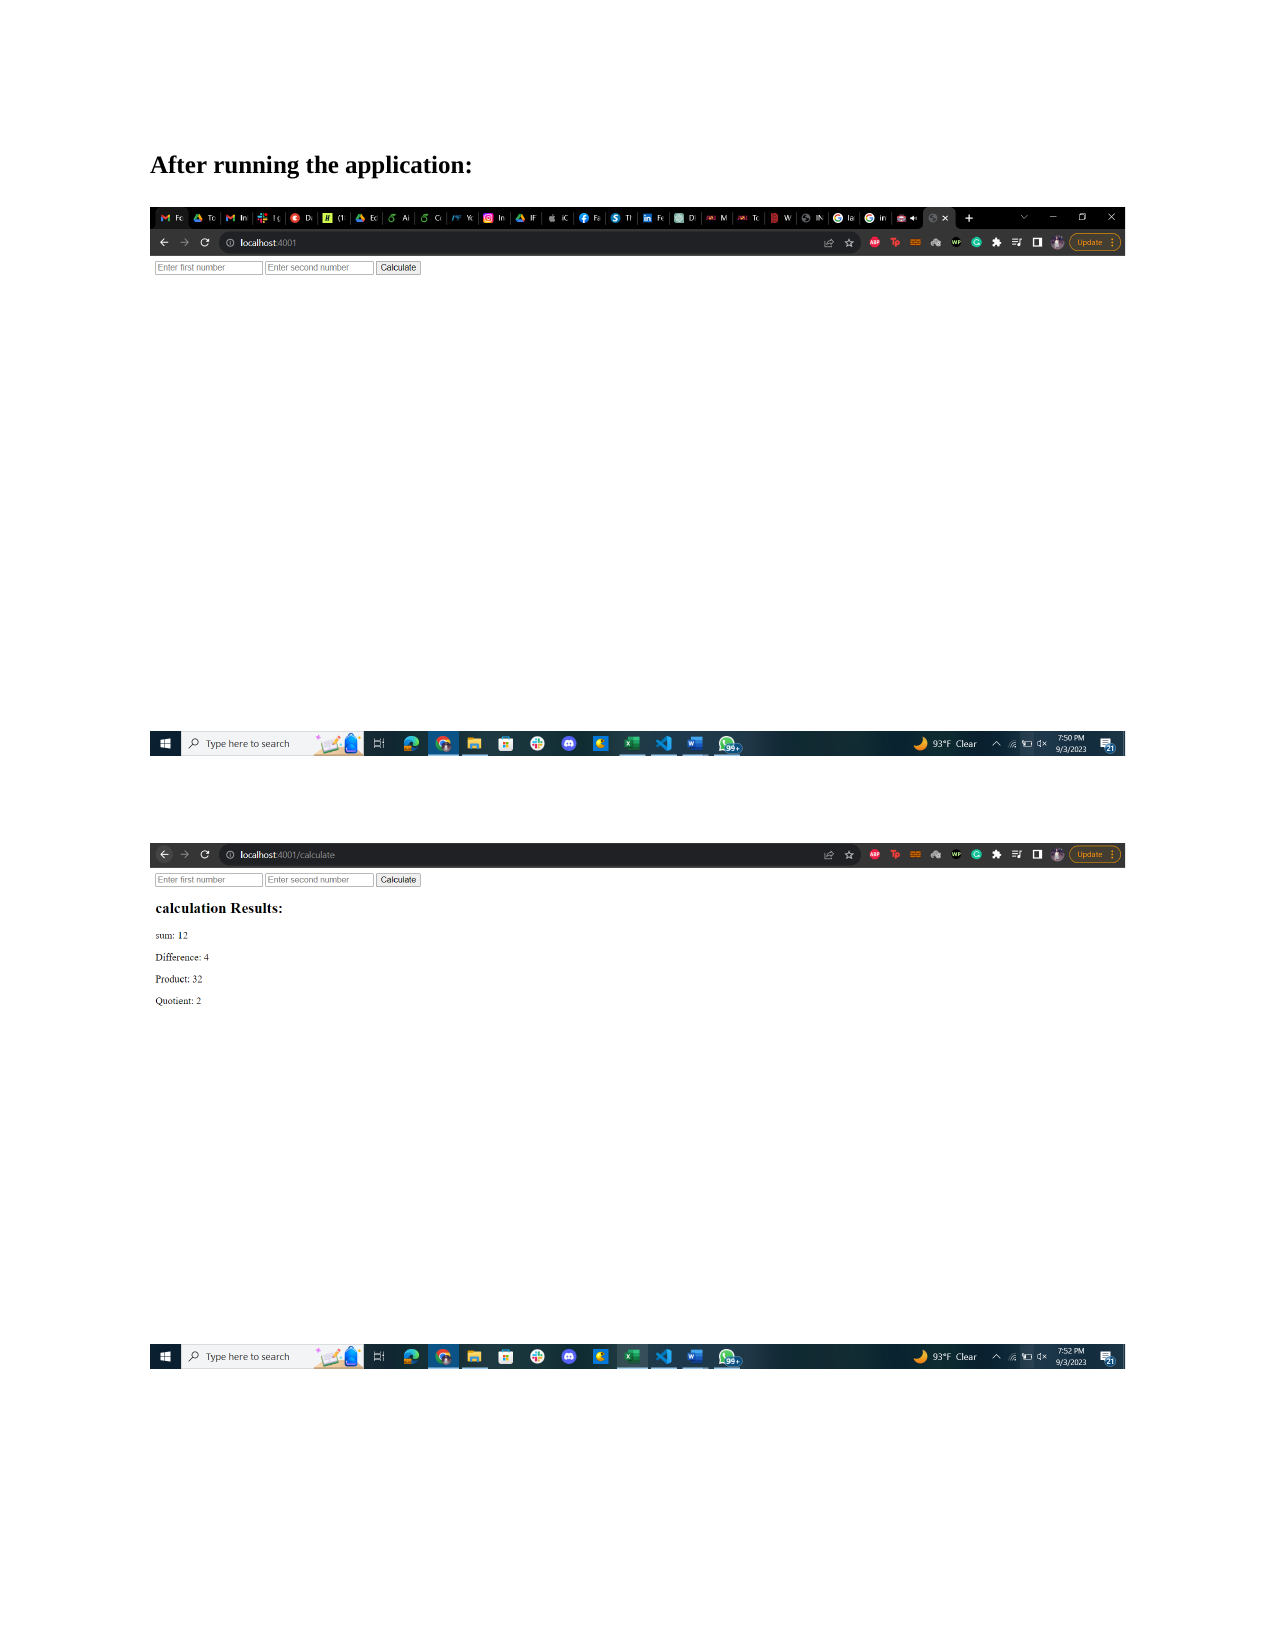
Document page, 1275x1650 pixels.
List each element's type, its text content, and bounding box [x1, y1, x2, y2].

picture [150, 843, 1125, 1369]
text After running the application: [150, 150, 1125, 179]
picture [150, 207, 1125, 756]
